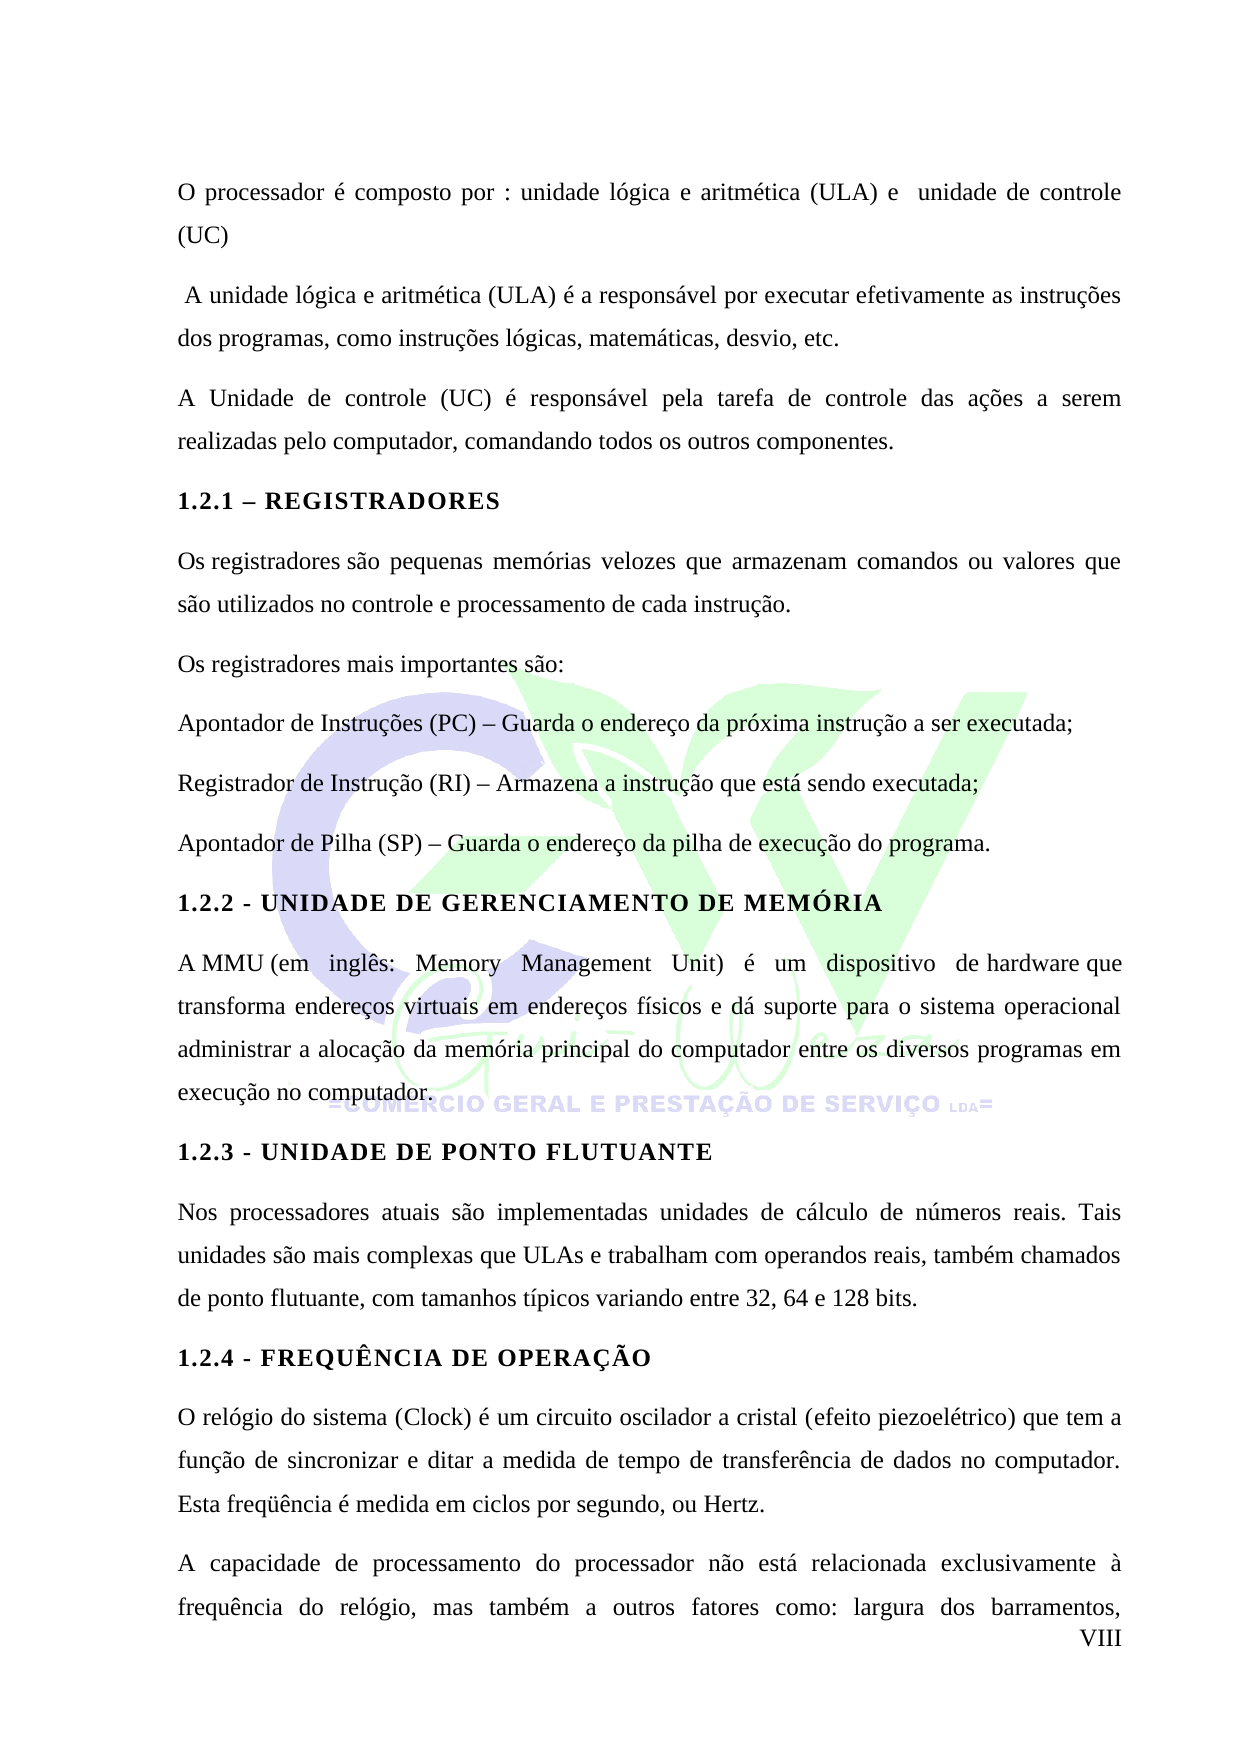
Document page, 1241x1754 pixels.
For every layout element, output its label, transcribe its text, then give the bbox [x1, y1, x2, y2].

text Os registradores mais importantes são: [177, 649, 1122, 677]
text A unidade lógica e aritmética (ULA) é a responsável por executar efetivamente as instruções dos programas, como instruções lógicas, matemáticas, desvio, etc. [177, 280, 1122, 352]
text Apontador de Pilha (SP) – Guarda o endereço da pilha de execução do programa. [177, 828, 1122, 857]
text O relógio do sistema (Clock) é um circuito oscilador a cristal (efeito piezoelétrico) que tem a função de sincronizar e ditar a medida de tempo de transferência de dados no computador. Esta freqüência é medida em ciclos por segundo, ou Hertz. [177, 1402, 1122, 1517]
subtitle 1.2.4 - Frequência de operação [177, 1343, 1122, 1371]
text O processador é composto por : unidade lógica e aritmética (ULA) e unidade de controle (UC) [177, 177, 1122, 249]
text Registrador de Instrução (RI) – Armazena a instrução que está sendo executada; [177, 768, 1122, 797]
text A Unidade de controle (UC) é responsável pela tarefa de controle das ações a serem realizadas pelo computador, comandando todos os outros componentes. [177, 383, 1122, 455]
subtitle 1.2.1 – Registradores [177, 486, 1122, 515]
text A MMU (em inglês: Memory Management Unit) é um dispositivo de hardware que transforma endereços virtuais em endereços físicos e dá suporte para o sistema operacional administrar a alocação da memória principal do computador entre os diversos programas em execução no computador. [177, 948, 1122, 1106]
text Nos processadores atuais são implementadas unidades de cálculo de números reais. Tais unidades são mais complexas que ULAs e trabalham com operandos reais, também chamados de ponto flutuante, com tamanhos típicos variando entre 32, 64 e 128 bits. [177, 1197, 1122, 1312]
text Apontador de Instruções (PC) – Guarda o endereço da próxima instrução a ser executada; [177, 708, 1122, 737]
text Os registradores são pequenas memórias velozes que armazenam comandos ou valores que são utilizados no controle e processamento de cada instrução. [177, 546, 1122, 618]
subtitle 1.2.3 - Unidade de ponto flutuante [177, 1137, 1122, 1166]
subtitle 1.2.2 - Unidade de Gerenciamento de Memória [177, 888, 1122, 917]
